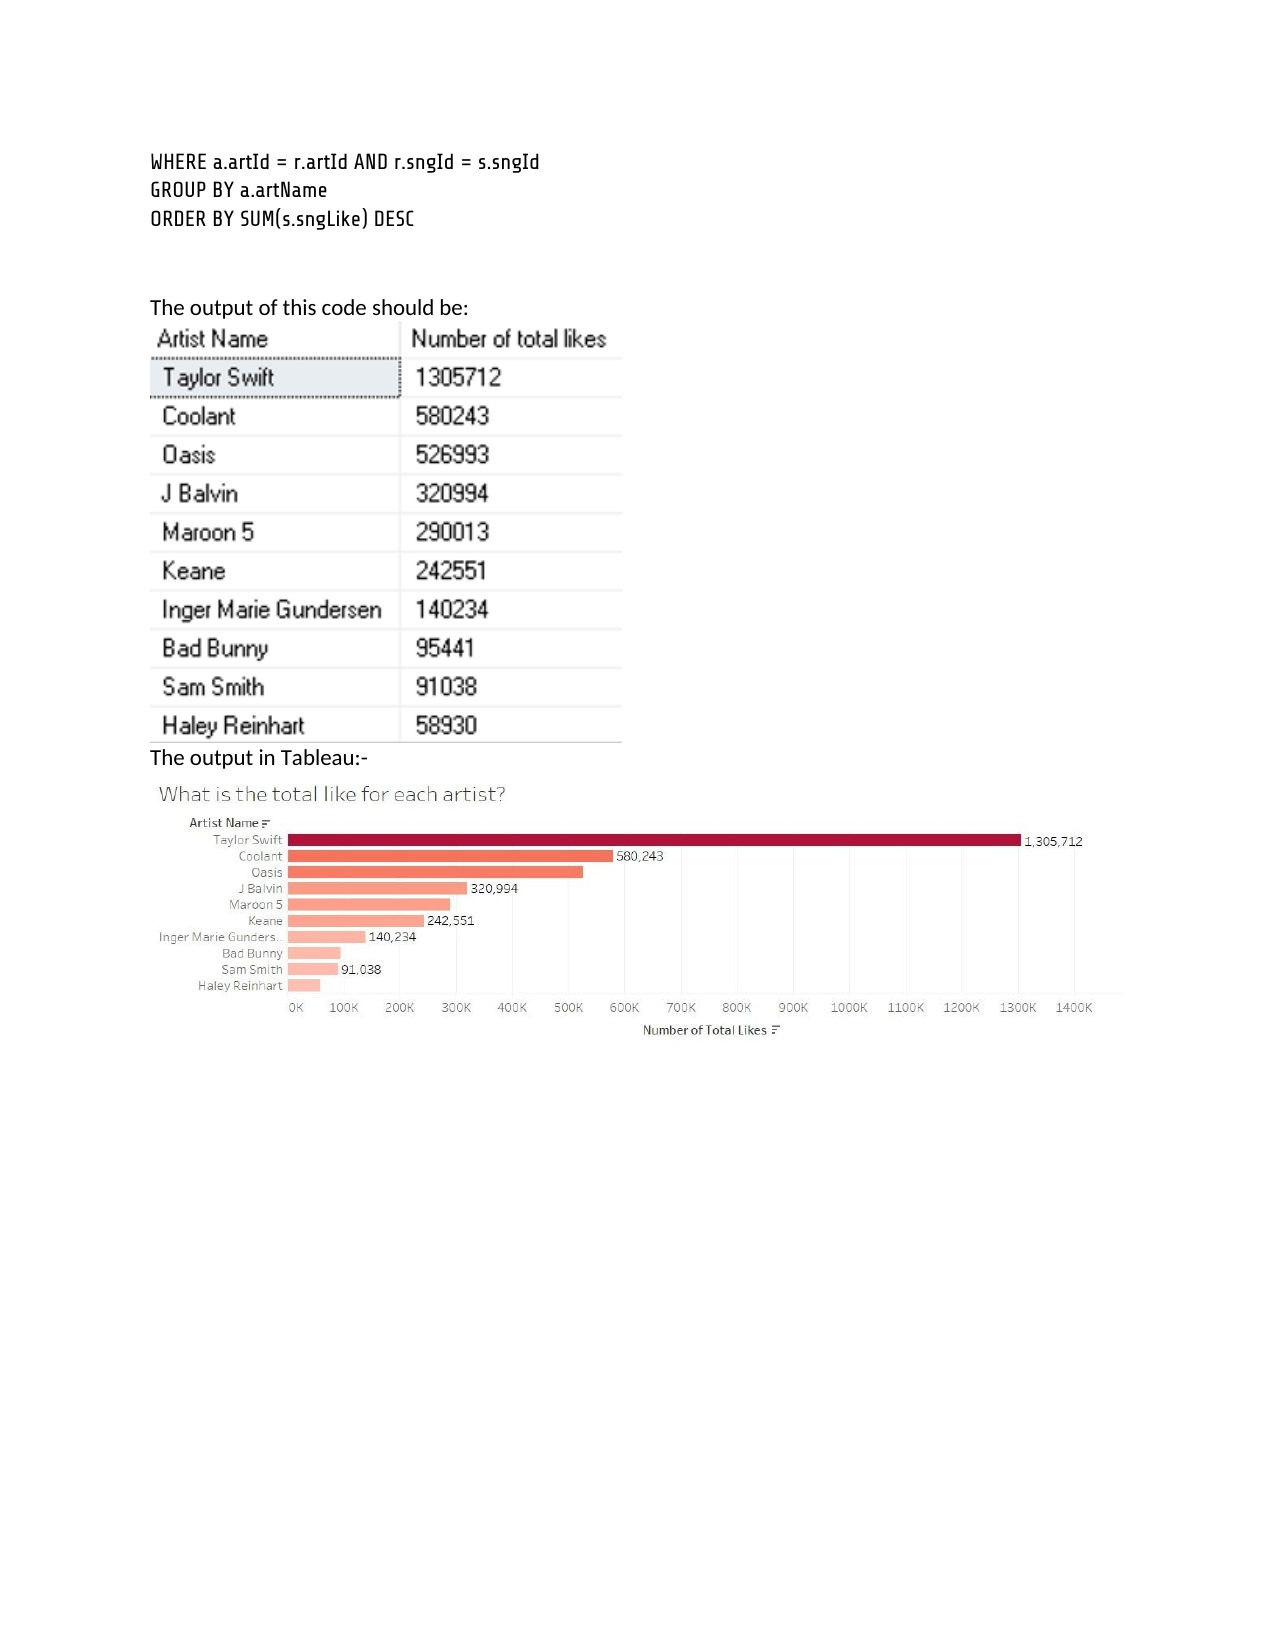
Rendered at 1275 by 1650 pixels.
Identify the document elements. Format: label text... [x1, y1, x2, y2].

text ORDER BY SUM(s.sngLike) DESC [150, 207, 1125, 231]
picture [150, 321, 622, 744]
text WHERE a.artId = r.artId AND r.sngId = s.sngId [150, 150, 1125, 175]
text The output in Tableau:- [150, 743, 1125, 771]
text The output of this code should be: [150, 293, 1125, 321]
text GROUP BY a.artName [150, 178, 1125, 203]
picture [150, 771, 1125, 1051]
